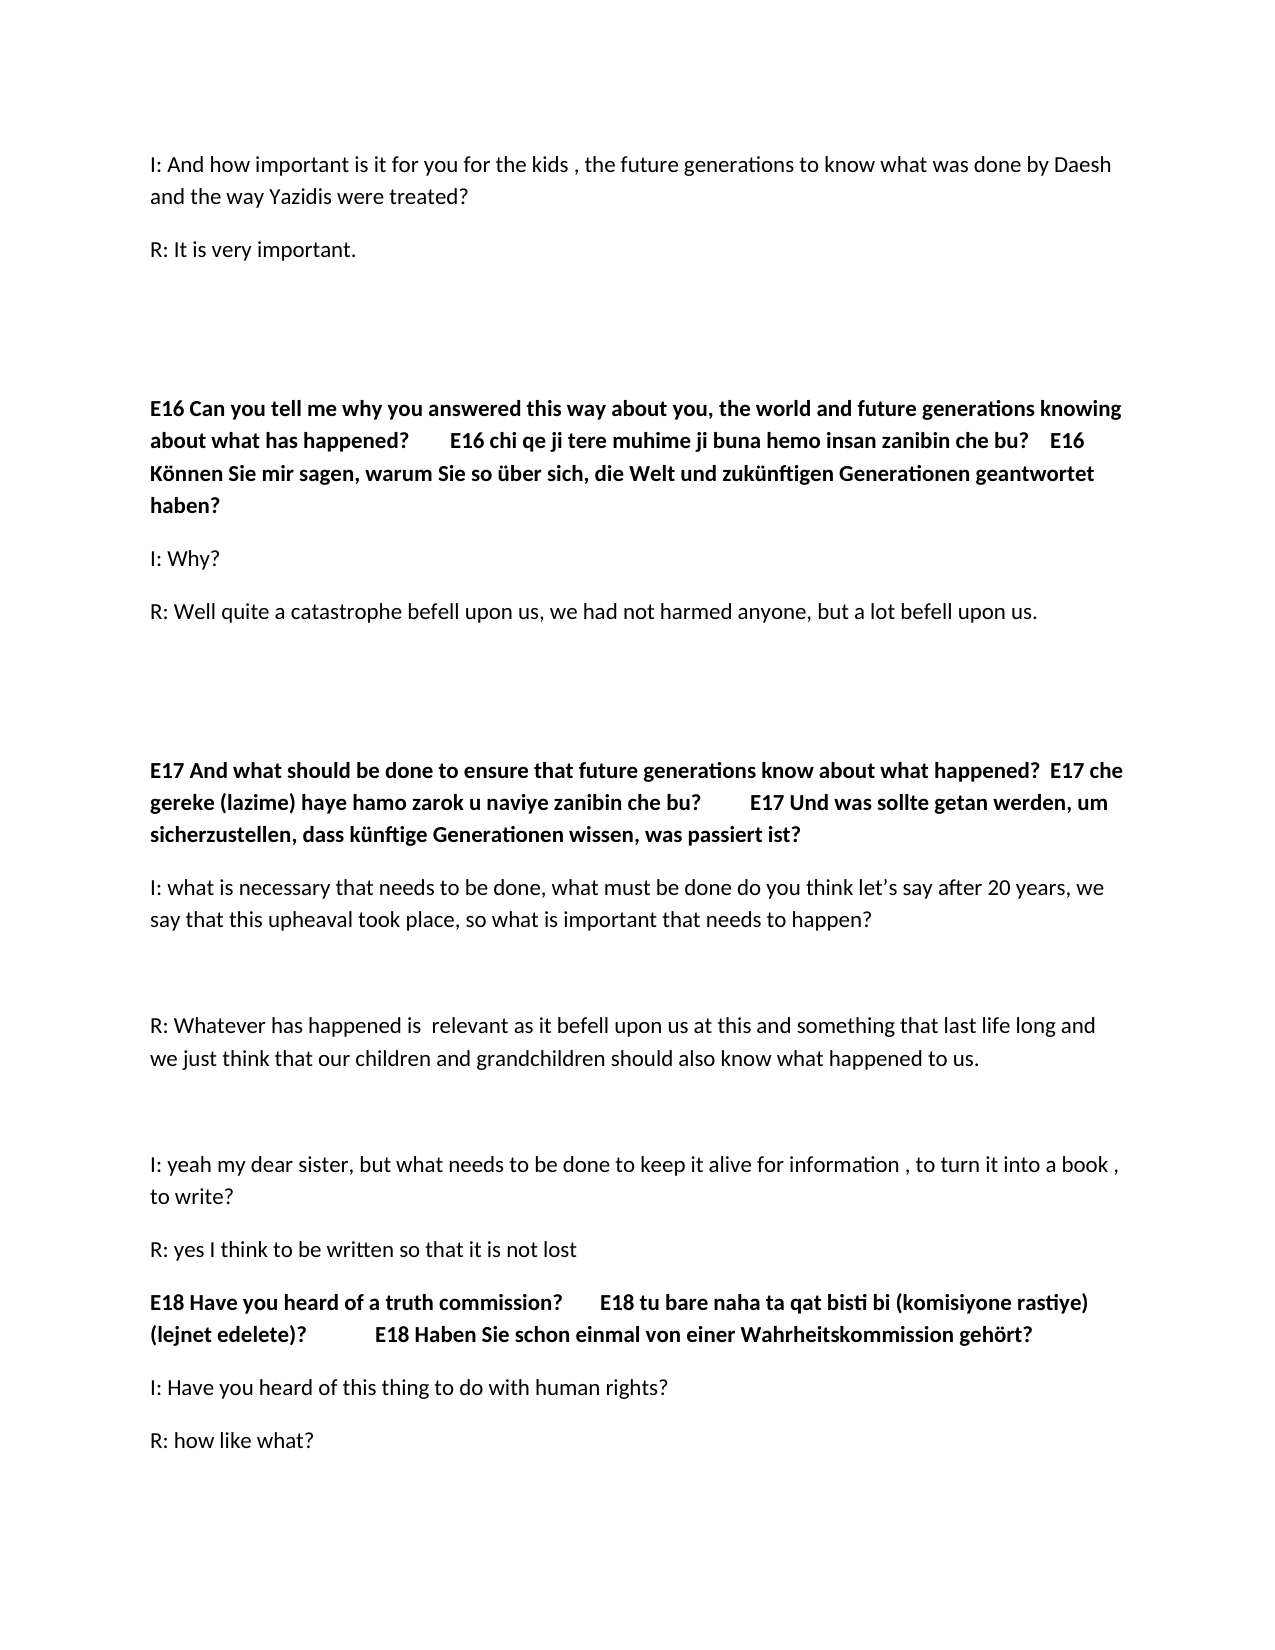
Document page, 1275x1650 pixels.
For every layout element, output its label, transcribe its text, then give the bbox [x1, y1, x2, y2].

text I: Why? [150, 544, 1125, 572]
text E16 Can you tell me why you answered this way about you, the world and future generations knowing about what has happened? E16 chi qe ji tere muhime ji buna hemo insan zanibin che bu? E16 Können Sie mir sagen, warum Sie so über sich, die Welt und zukünftigen Generationen geantwortet haben? [150, 394, 1125, 519]
text E17 And what should be done to ensure that future generations know about what happened? E17 che gereke (lazime) haye hamo zarok u naviye zanibin che bu? E17 Und was sollte getan werden, um sicherzustellen, dass künftige Generationen wissen, was passiert ist? [150, 756, 1125, 848]
text I: yeah my dear sister, but what needs to be done to keep it alive for information , to turn it into a book , to write? [150, 1150, 1125, 1210]
text R: Well quite a catastrophe befell upon us, we had not harmed anyone, but a lot befell upon us. [150, 597, 1125, 625]
text I: And how important is it for you for the kids , the future generations to know what was done by Daesh and the way Yazidis were treated? [150, 150, 1125, 210]
text R: It is very important. [150, 235, 1125, 263]
text R: yes I think to be written so that it is not lost [150, 1235, 1125, 1263]
text I: Have you heard of this thing to do with human rights? [150, 1373, 1125, 1401]
text E18 Have you heard of a truth commission? E18 tu bare naha ta qat bisti bi (komisiyone rastiye)(lejnet edelete)? E18 Haben Sie schon einmal von einer Wahrheitskommission gehört? [150, 1288, 1125, 1348]
text R: Whatever has happened is relevant as it befell upon us at this and something that last life long and we just think that our children and grandchildren should also know what happened to us. [150, 1012, 1125, 1072]
text I: what is necessary that needs to be done, what must be done do you think let’s say after 20 years, we say that this upheaval took place, so what is important that needs to happen? [150, 873, 1125, 933]
text R: how like what? [150, 1426, 1125, 1454]
